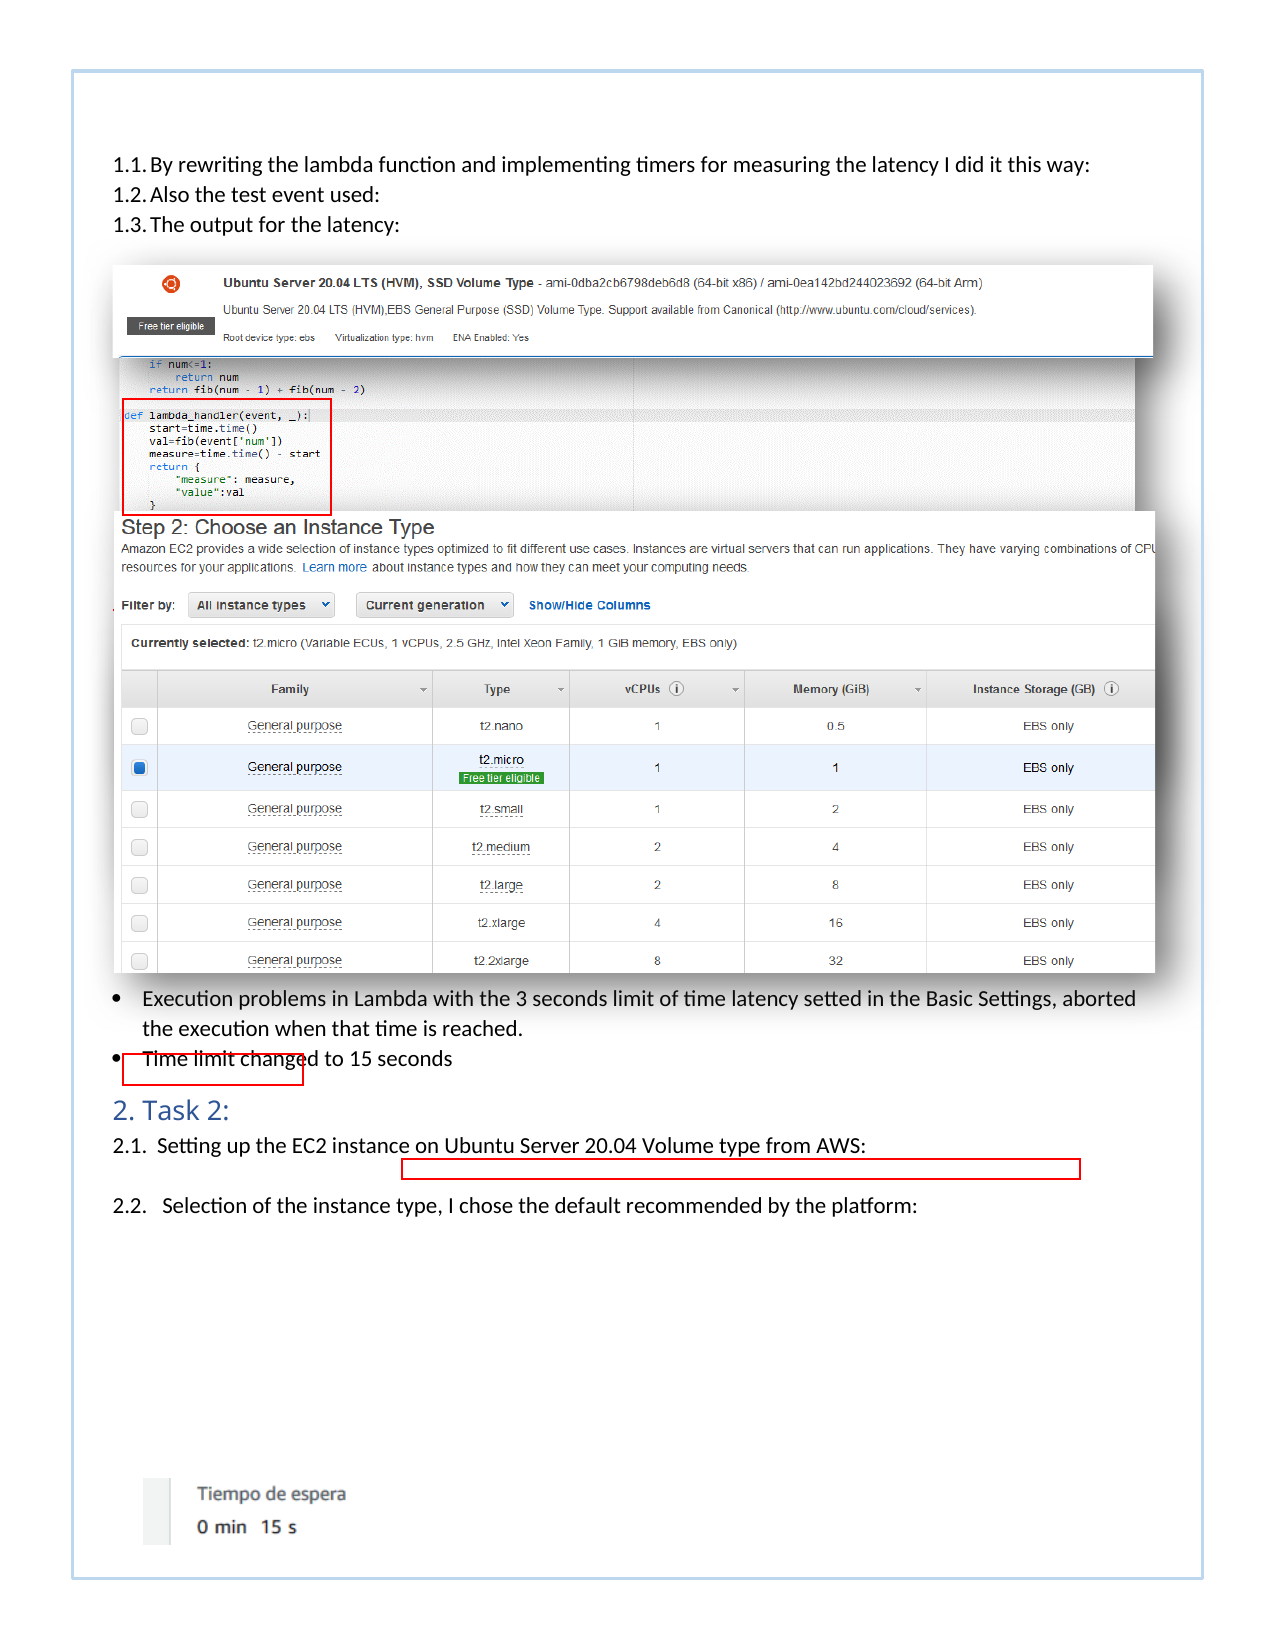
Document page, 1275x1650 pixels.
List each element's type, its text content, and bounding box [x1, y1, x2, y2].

list Time limit changed to 15 seconds [112, 1044, 1162, 1073]
list By rewriting the lambda function and implementing timers for measuring the latency I did it this way: [112, 150, 1162, 178]
list Selection of the instance type, I chose the default recommended by the platform: [112, 1192, 1162, 1220]
list Also the test event used: [112, 180, 1162, 208]
picture [143, 1478, 1151, 1545]
picture [112, 265, 1156, 973]
list Setting up the EC2 instance on Ubuntu Server 20.04 Volume type from AWS: [112, 1131, 1162, 1159]
subtitle Task 2: [112, 1091, 1162, 1128]
list The output for the latency: [112, 210, 1162, 238]
list Execution problems in Lambda with the 3 seconds limit of time latency setted in the Basic Settings, aborted the execution when that time is reached. [112, 1004, 1162, 1042]
